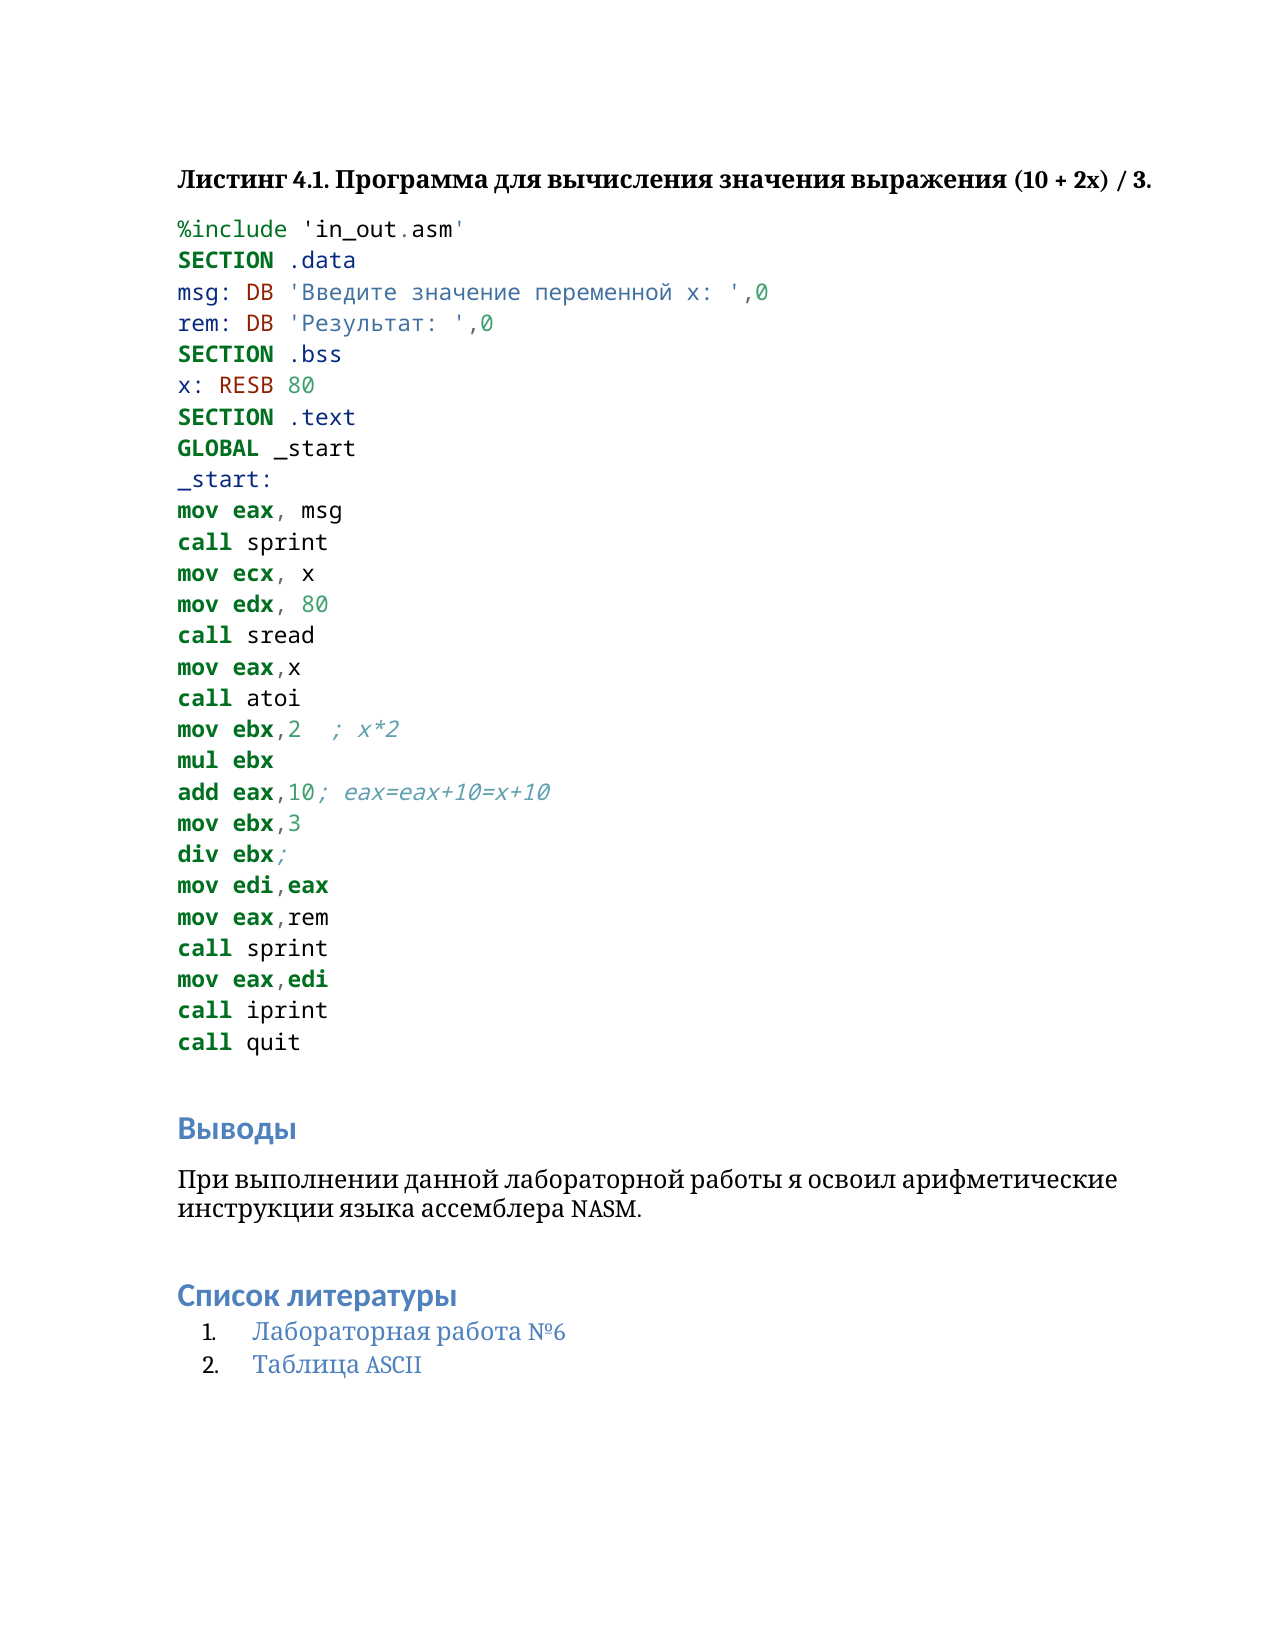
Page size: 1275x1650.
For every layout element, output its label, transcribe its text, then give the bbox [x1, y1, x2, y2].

subtitle Список литературы [177, 1274, 1186, 1314]
text При выполнении данной лабораторной работы я освоил арифметические инструкции языка ассемблера NASM. [177, 1166, 1186, 1224]
text %include 'in_out.asm' SECTION .data msg: DB 'Введите значение переменной х: ',0 rem: DB 'Результат: ',0 SECTION .bss x: RESB 80 SECTION .text GLOBAL _start _start: mov eax, msg call sprint mov ecx, x mov edx, 80 call sread mov eax,x call atoi mov ebx,2 ; x*2 mul ebx add eax,10; eax=eax+10=x+10 mov ebx,3 div ebx; mov edi,eax mov eax,rem call sprint mov eax,edi call iprint call quit [177, 213, 1186, 1057]
list Лабораторная работа №6 [202, 1318, 1186, 1347]
list Таблица ASCII [202, 1351, 1186, 1379]
subtitle Выводы [177, 1107, 1186, 1148]
text Листинг 4.1. Программа для вычисления значения выражения (10 + 2x) / 3. [177, 166, 1186, 194]
